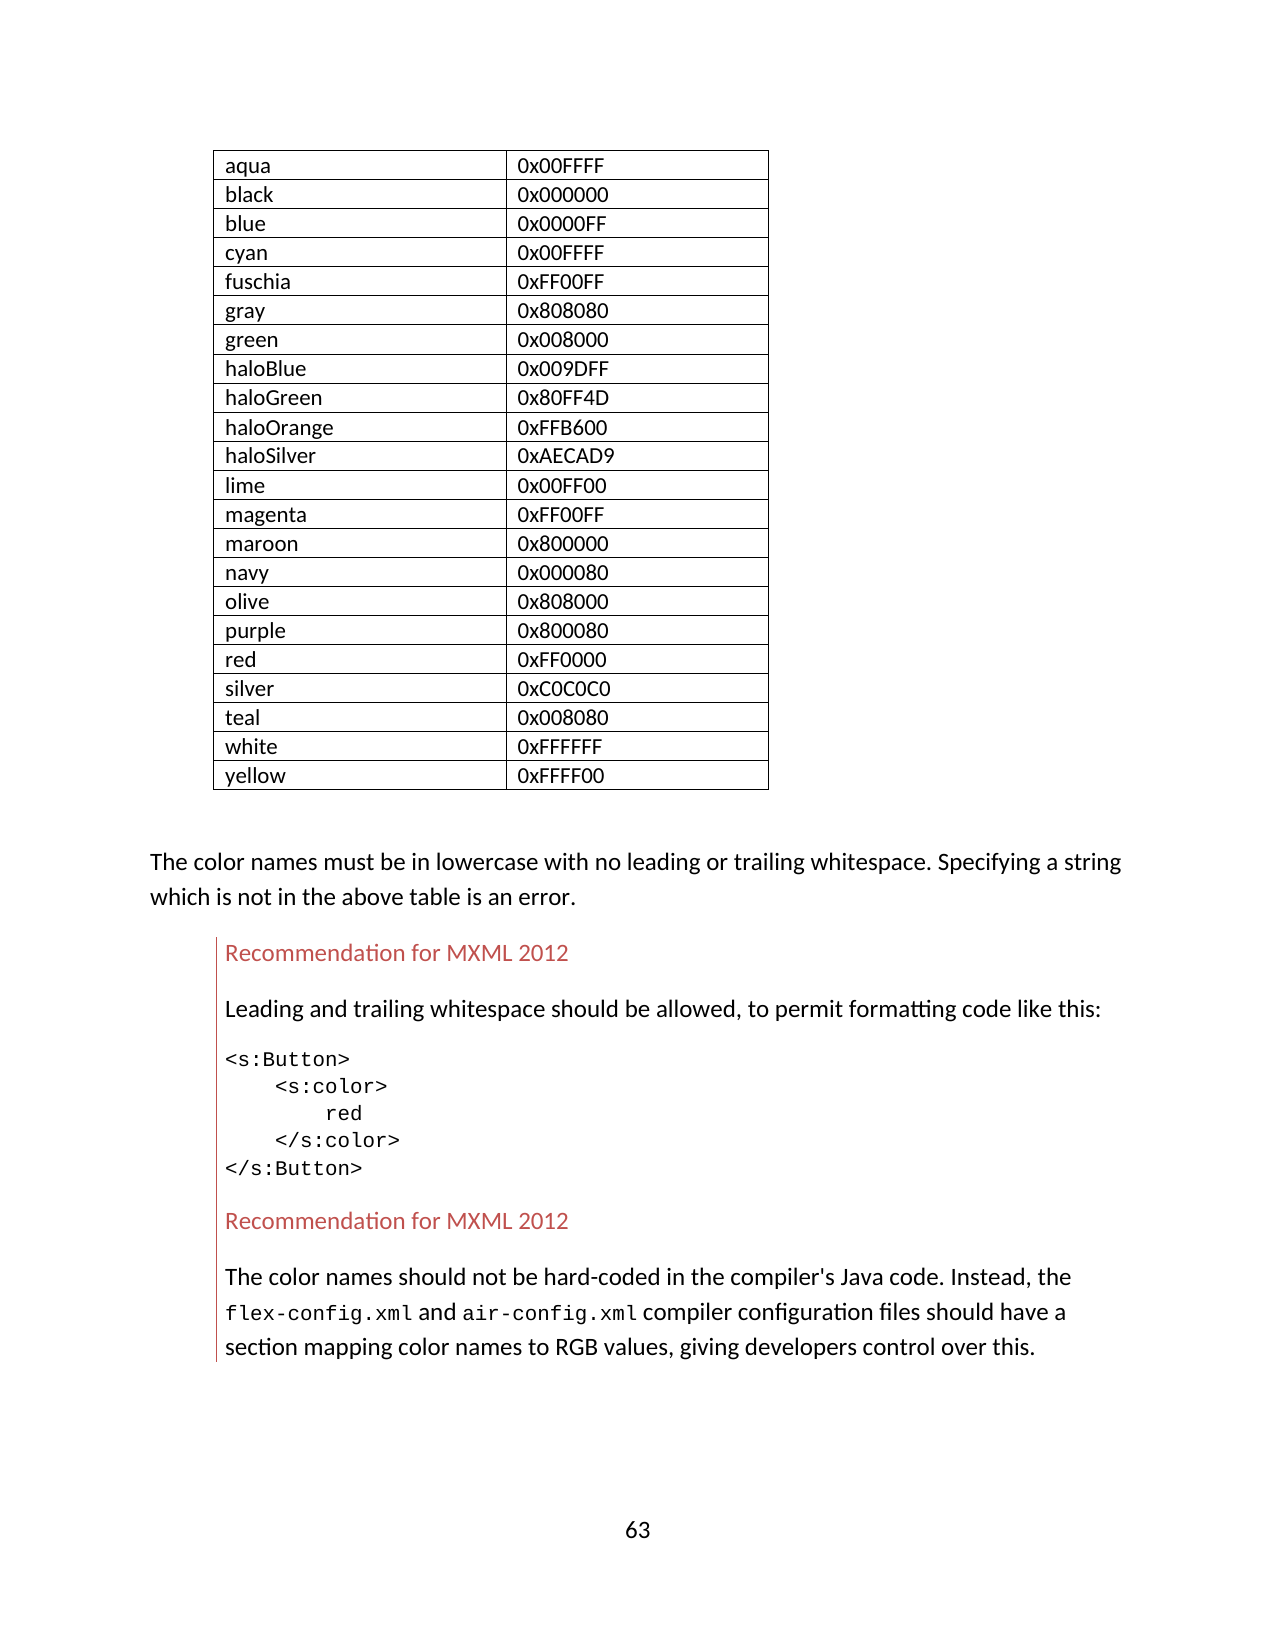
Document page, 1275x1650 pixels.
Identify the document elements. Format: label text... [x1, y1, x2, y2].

table_cell 0xFFFFFF [507, 732, 768, 760]
table_cell 0x00FFFF [507, 151, 768, 179]
table_cell 0x009DFF [507, 355, 768, 382]
table_cell 0xFF0000 [507, 645, 768, 673]
table_cell magenta [214, 500, 506, 528]
table_cell 0xAECAD9 [507, 442, 768, 470]
table_cell yellow [214, 761, 506, 789]
table_cell lime [214, 471, 506, 499]
text Recommendation for MXML 2012 [217, 937, 1125, 968]
text Recommendation for MXML 2012 [217, 1206, 1125, 1236]
table_cell 0xFF00FF [507, 500, 768, 528]
table_cell olive [214, 587, 506, 615]
table_cell cyan [214, 238, 506, 266]
table_cell haloGreen [214, 384, 506, 412]
table_cell 0x800080 [507, 616, 768, 644]
table_cell blue [214, 209, 506, 237]
text Leading and trailing whitespace should be allowed, to permit formatting code like this: [217, 993, 1125, 1023]
table_cell gray [214, 296, 506, 324]
table_cell 0x808080 [507, 296, 768, 324]
table_cell 0x00FFFF [507, 238, 768, 266]
table_cell 0x000080 [507, 558, 768, 586]
table_cell fuschia [214, 267, 506, 295]
text <s:Button> <s:color> red </s:color> </s:Button> [217, 1049, 1125, 1181]
table_cell 0x0000FF [507, 209, 768, 237]
table_cell 0xFF00FF [507, 267, 768, 295]
table_cell green [214, 325, 506, 353]
table_cell maroon [214, 529, 506, 557]
table_cell aqua [214, 151, 506, 179]
table_cell white [214, 732, 506, 760]
table_cell 0x008080 [507, 703, 768, 731]
table_cell 0x008000 [507, 325, 768, 353]
table_cell 0xFFFF00 [507, 761, 768, 789]
table_cell navy [214, 558, 506, 586]
table_cell haloBlue [214, 355, 506, 382]
text The color names should not be hard-coded in the compiler's Java code. Instead, the flex-config.xml and air-config.xml compiler configuration files should have a section mapping color names to RGB values, giving developers control over this. [217, 1261, 1125, 1362]
table_cell 0xFFB600 [507, 413, 768, 441]
table_cell 0x80FF4D [507, 384, 768, 412]
table_cell purple [214, 616, 506, 644]
table_cell teal [214, 703, 506, 731]
table_cell 0xC0C0C0 [507, 674, 768, 702]
table_cell 0x000000 [507, 180, 768, 208]
table_cell black [214, 180, 506, 208]
text The color names must be in lowercase with no leading or trailing whitespace. Specifying a string which is not in the above table is an error. [150, 846, 1125, 912]
table_cell 0x800000 [507, 529, 768, 557]
table_cell haloOrange [214, 413, 506, 441]
table_cell red [214, 645, 506, 673]
table_cell silver [214, 674, 506, 702]
table_cell 0x00FF00 [507, 471, 768, 499]
table_cell 0x808000 [507, 587, 768, 615]
table_cell haloSilver [214, 442, 506, 470]
